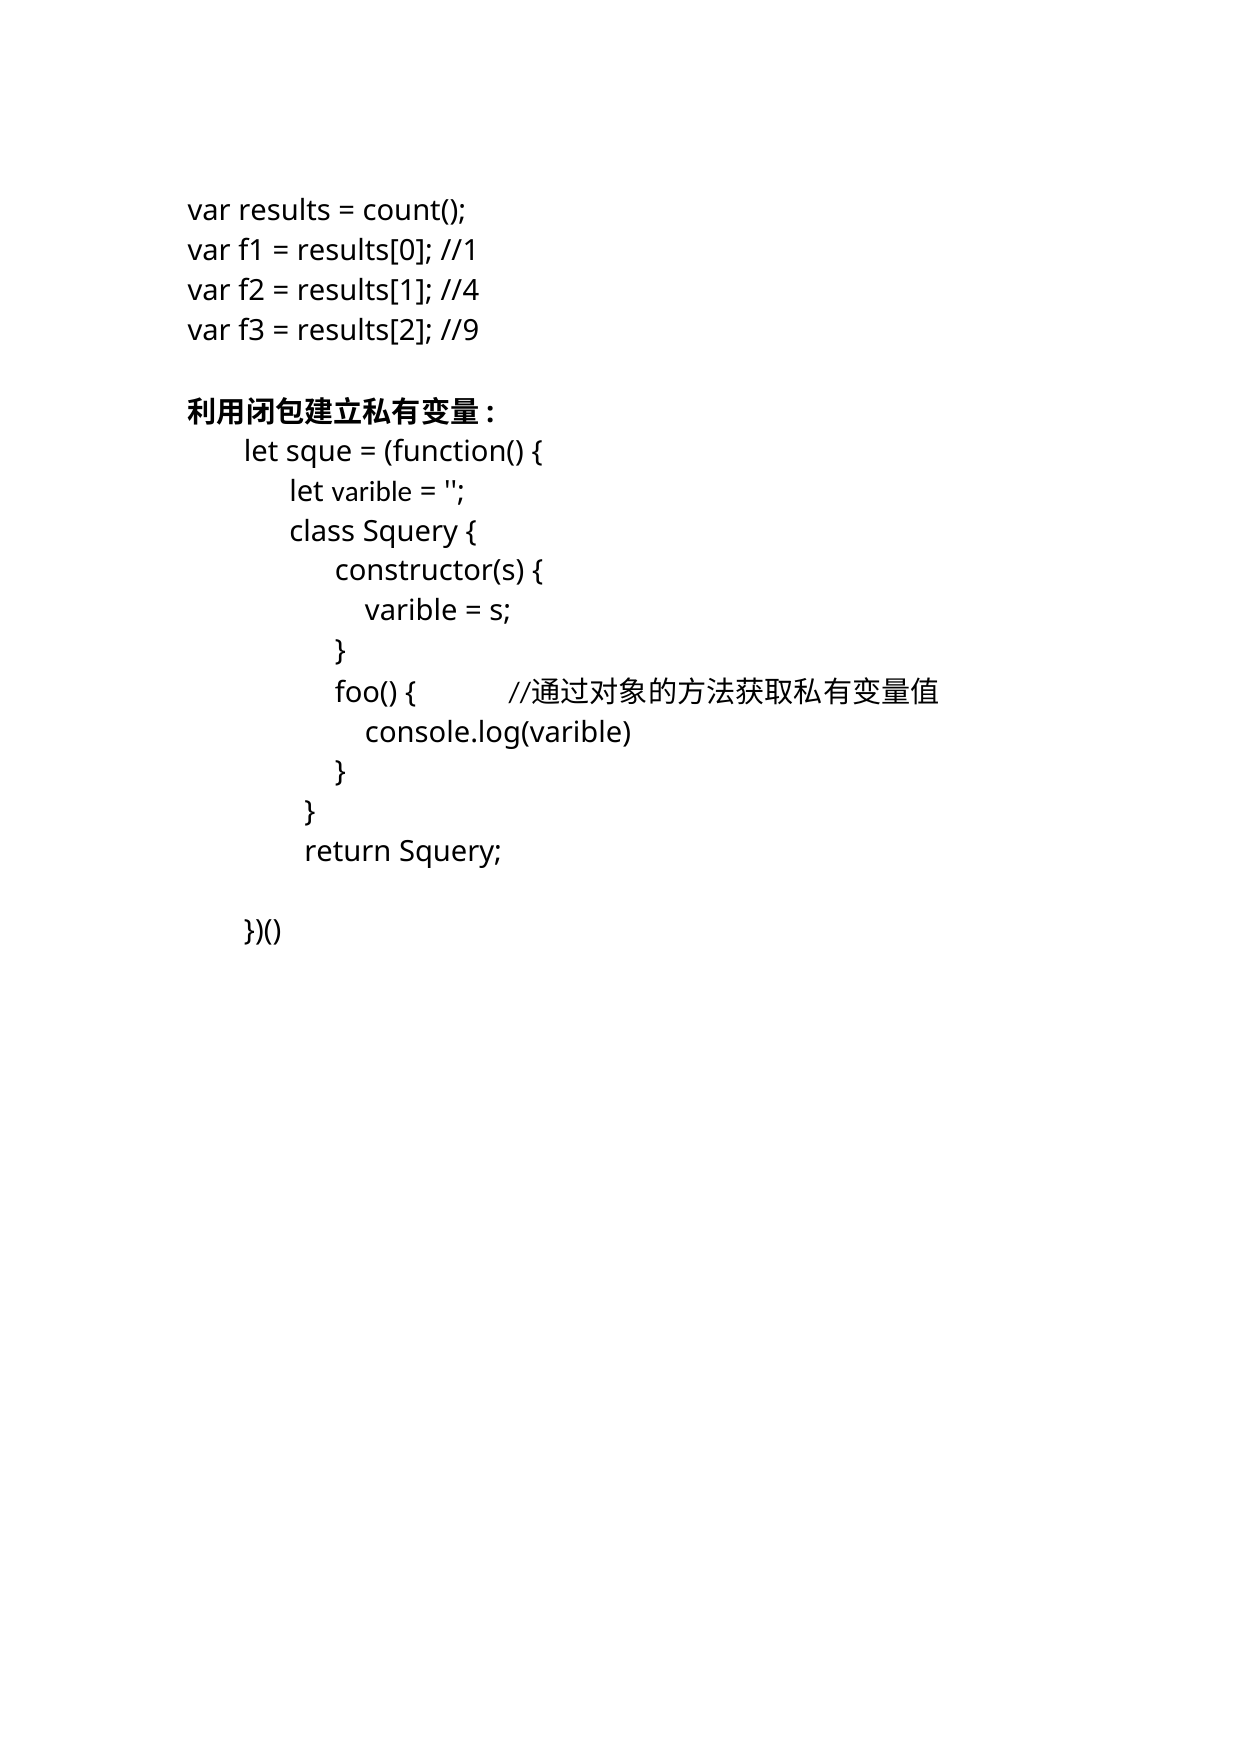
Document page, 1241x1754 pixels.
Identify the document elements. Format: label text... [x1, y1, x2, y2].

text constructor(s) { [244, 549, 1053, 589]
text var f1 = results[0]; //1 [187, 229, 1053, 269]
text })() [244, 909, 1053, 949]
text class Squery { [244, 510, 1053, 549]
text var f3 = results[2]; //9 [187, 309, 1053, 348]
text } [244, 751, 1053, 790]
text return Squery; [244, 830, 1053, 870]
text let varible = ''; [244, 470, 1053, 510]
text var results = count(); [187, 190, 1053, 229]
text let sque = (function() { [244, 431, 1053, 470]
text } [244, 629, 1053, 669]
text console.log(varible) [244, 711, 1053, 751]
text 利用闭包建立私有变量 : [187, 388, 1053, 431]
text var f2 = results[1]; //4 [187, 269, 1053, 309]
text foo() { //通过对象的方法获取私有变量值 [244, 669, 1053, 711]
text } [244, 790, 1053, 830]
text varible = s; [244, 589, 1053, 629]
